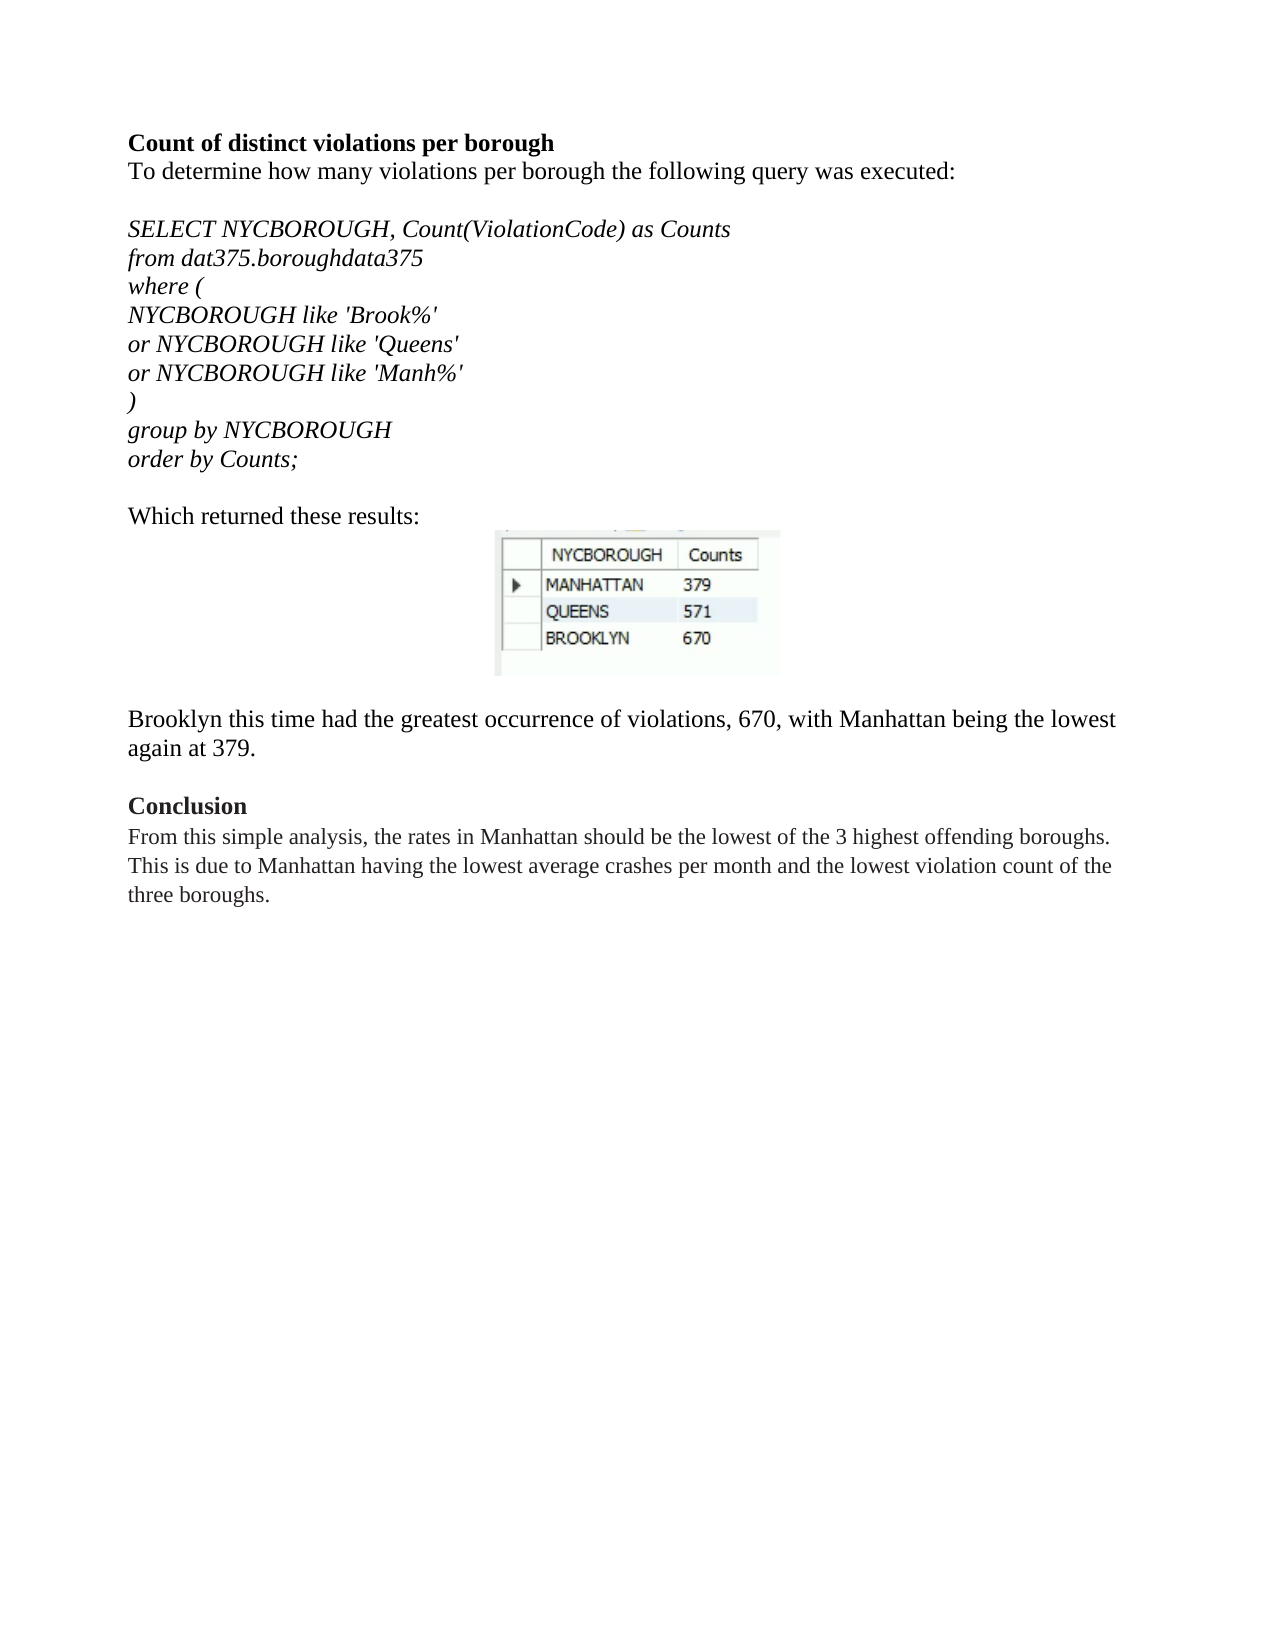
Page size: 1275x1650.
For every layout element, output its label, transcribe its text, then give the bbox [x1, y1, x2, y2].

text Brooklyn this time had the greatest occurrence of violations, 670, with Manhattan being the lowest again at 379. [128, 704, 1147, 762]
text group by NYCBOROUGH [128, 415, 1147, 444]
text Which returned these results: [128, 501, 1147, 530]
text SELECT NYCBOROUGH, Count(ViolationCode) as Counts [128, 214, 1147, 243]
text order by Counts; [128, 444, 1147, 473]
text from dat375.boroughdata375 [128, 243, 1147, 271]
text To determine how many violations per borough the following query was executed: [128, 156, 1147, 185]
text where ( [128, 271, 1147, 300]
picture [494, 530, 781, 676]
text ) [128, 386, 1147, 415]
text or NYCBOROUGH like 'Queens' [128, 329, 1147, 358]
text or NYCBOROUGH like 'Manh%' [128, 358, 1147, 386]
text Count of distinct violations per borough [128, 128, 1147, 156]
text Conclusion [128, 791, 1147, 820]
text From this simple analysis, the rates in Manhattan should be the lowest of the 3 highest offending boroughs. This is due to Manhattan having the lowest average crashes per month and the lowest violation count of the three boroughs. [128, 820, 1147, 907]
text NYCBOROUGH like 'Brook%' [128, 300, 1147, 329]
